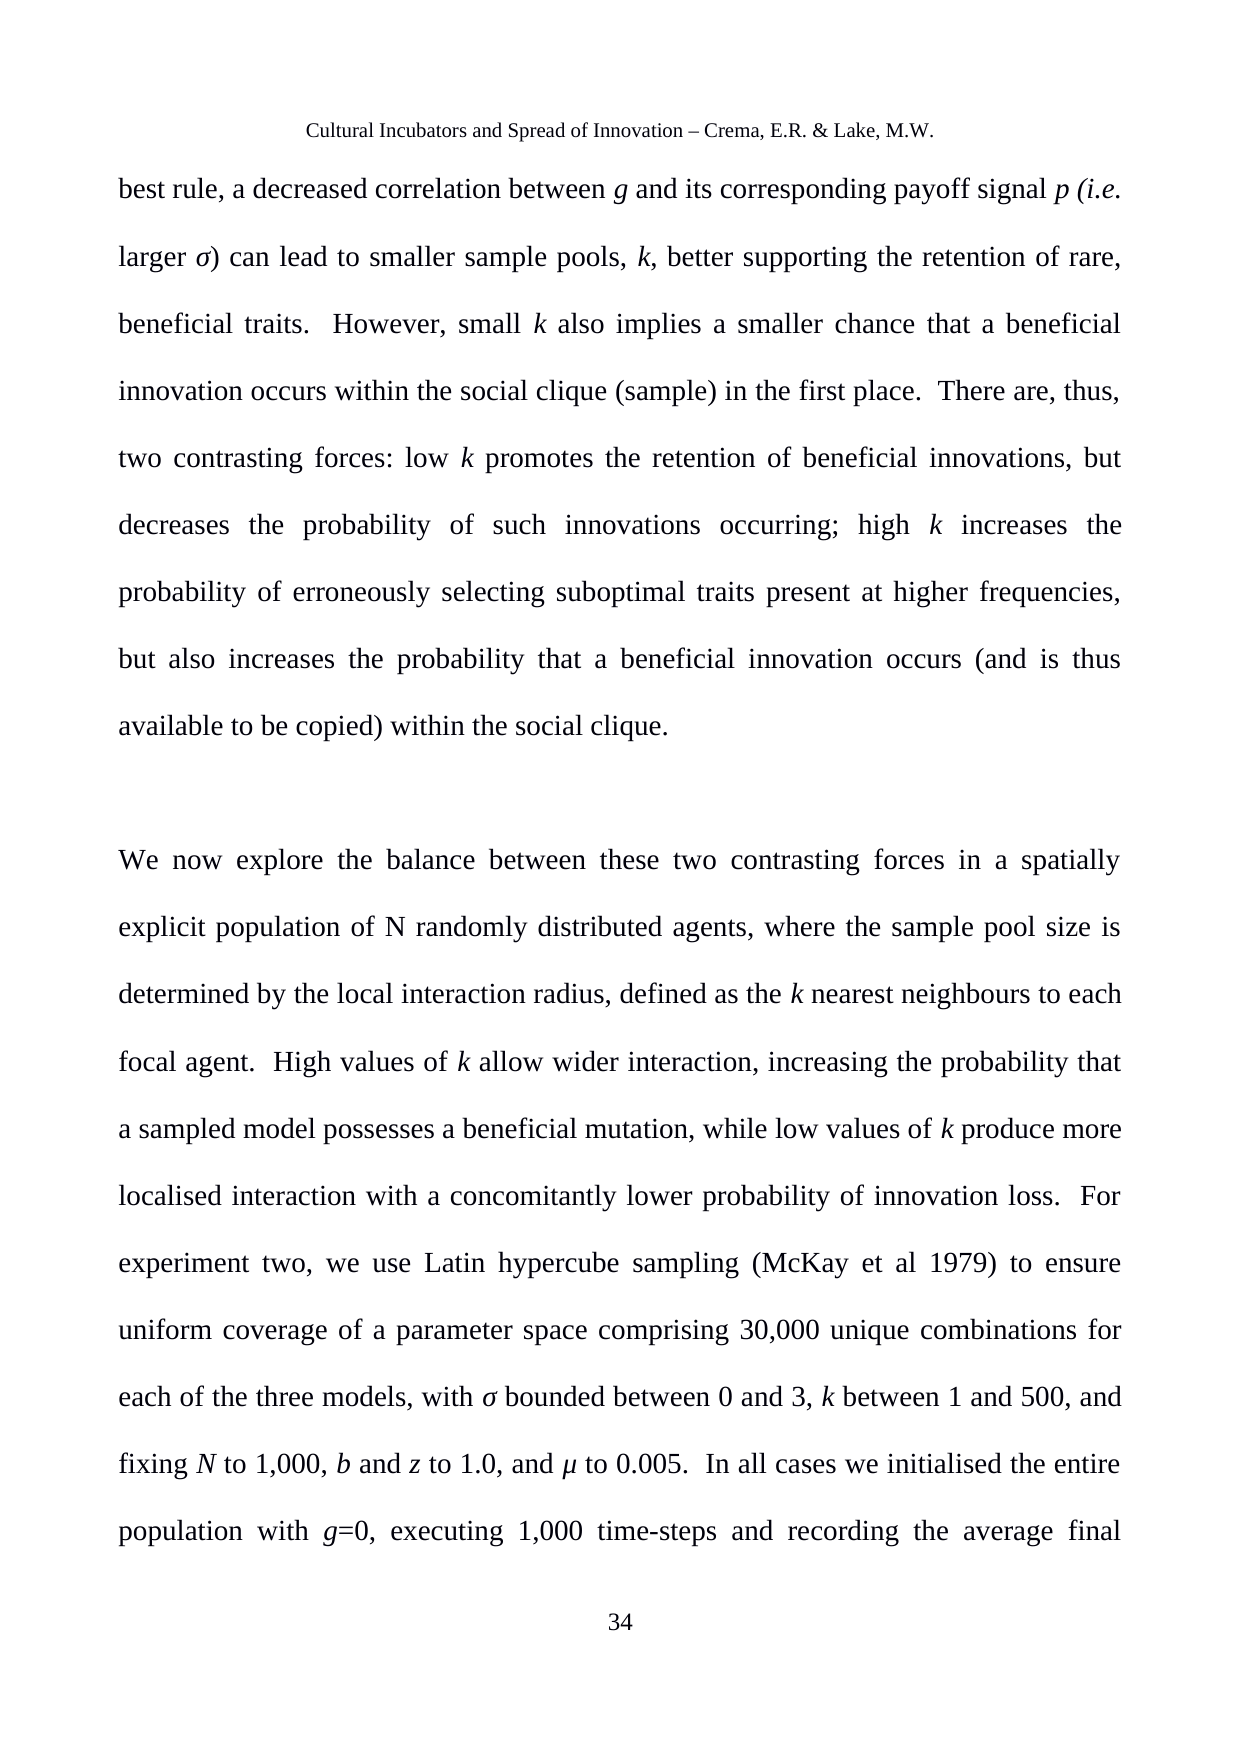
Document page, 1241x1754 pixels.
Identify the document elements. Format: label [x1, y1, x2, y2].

text [118, 172, 1122, 742]
text [118, 842, 1122, 1547]
